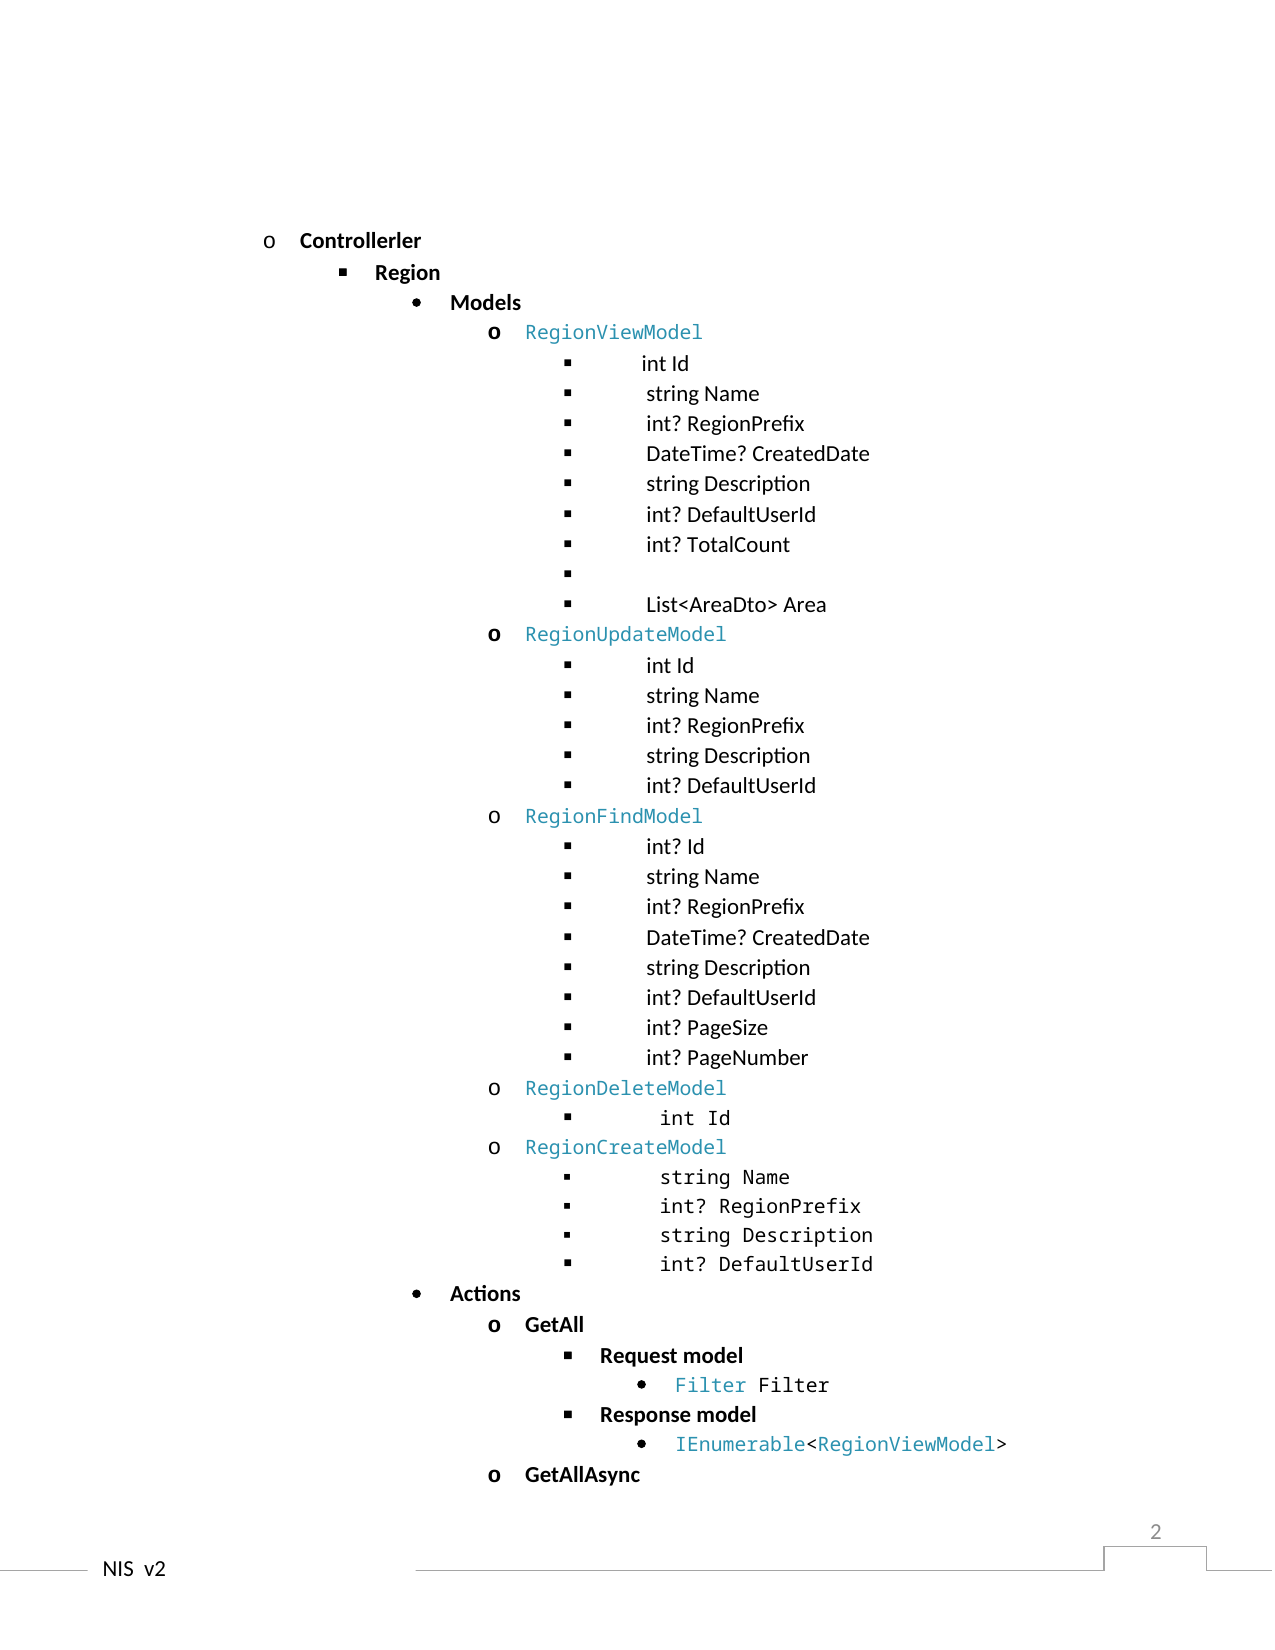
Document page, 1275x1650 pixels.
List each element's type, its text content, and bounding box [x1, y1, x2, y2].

list string Name [562, 681, 1125, 709]
list int? Id [562, 832, 1125, 860]
list string Description [562, 469, 1125, 498]
list Controllerler [262, 227, 1125, 256]
list Models [412, 288, 1125, 316]
list DateTime? CreatedDate [562, 439, 1125, 467]
list Filter Filter [637, 1371, 1125, 1398]
list int? DefaultUserId [562, 500, 1125, 528]
list IEnumerable<RegionViewModel> [637, 1431, 1125, 1458]
list string Name [562, 1163, 1125, 1190]
list int? RegionPrefix [562, 409, 1125, 437]
list GetAllAsync [487, 1460, 1125, 1489]
list int Id [562, 1104, 1125, 1131]
list int? RegionPrefix [562, 711, 1125, 739]
list List<AreaDto> Area [562, 590, 1125, 618]
list RegionFindModel [487, 802, 1125, 830]
list int? PageSize [562, 1013, 1125, 1041]
list int? RegionPrefix [562, 892, 1125, 921]
list RegionUpdateModel [487, 621, 1125, 649]
list int? DefaultUserId [562, 1250, 1125, 1277]
list int? RegionPrefix [562, 1192, 1125, 1219]
list int Id [562, 349, 1125, 377]
list string Description [562, 1221, 1125, 1248]
list string Description [562, 741, 1125, 769]
list int? TotalCount [562, 530, 1125, 558]
list Response model [562, 1400, 1125, 1428]
list int? DefaultUserId [562, 772, 1125, 800]
list Region [337, 258, 1125, 286]
list string Name [562, 379, 1125, 407]
list GetAll [487, 1310, 1125, 1339]
list RegionDeleteModel [487, 1074, 1125, 1102]
list RegionCreateModel [487, 1133, 1125, 1161]
list string Name [562, 862, 1125, 890]
list int Id [562, 651, 1125, 679]
list int? PageNumber [562, 1043, 1125, 1072]
list Request model [562, 1341, 1125, 1369]
list int? DefaultUserId [562, 983, 1125, 1011]
list RegionViewModel [487, 318, 1125, 347]
list DateTime? CreatedDate [562, 923, 1125, 951]
list string Description [562, 953, 1125, 981]
list Actions [412, 1279, 1125, 1307]
